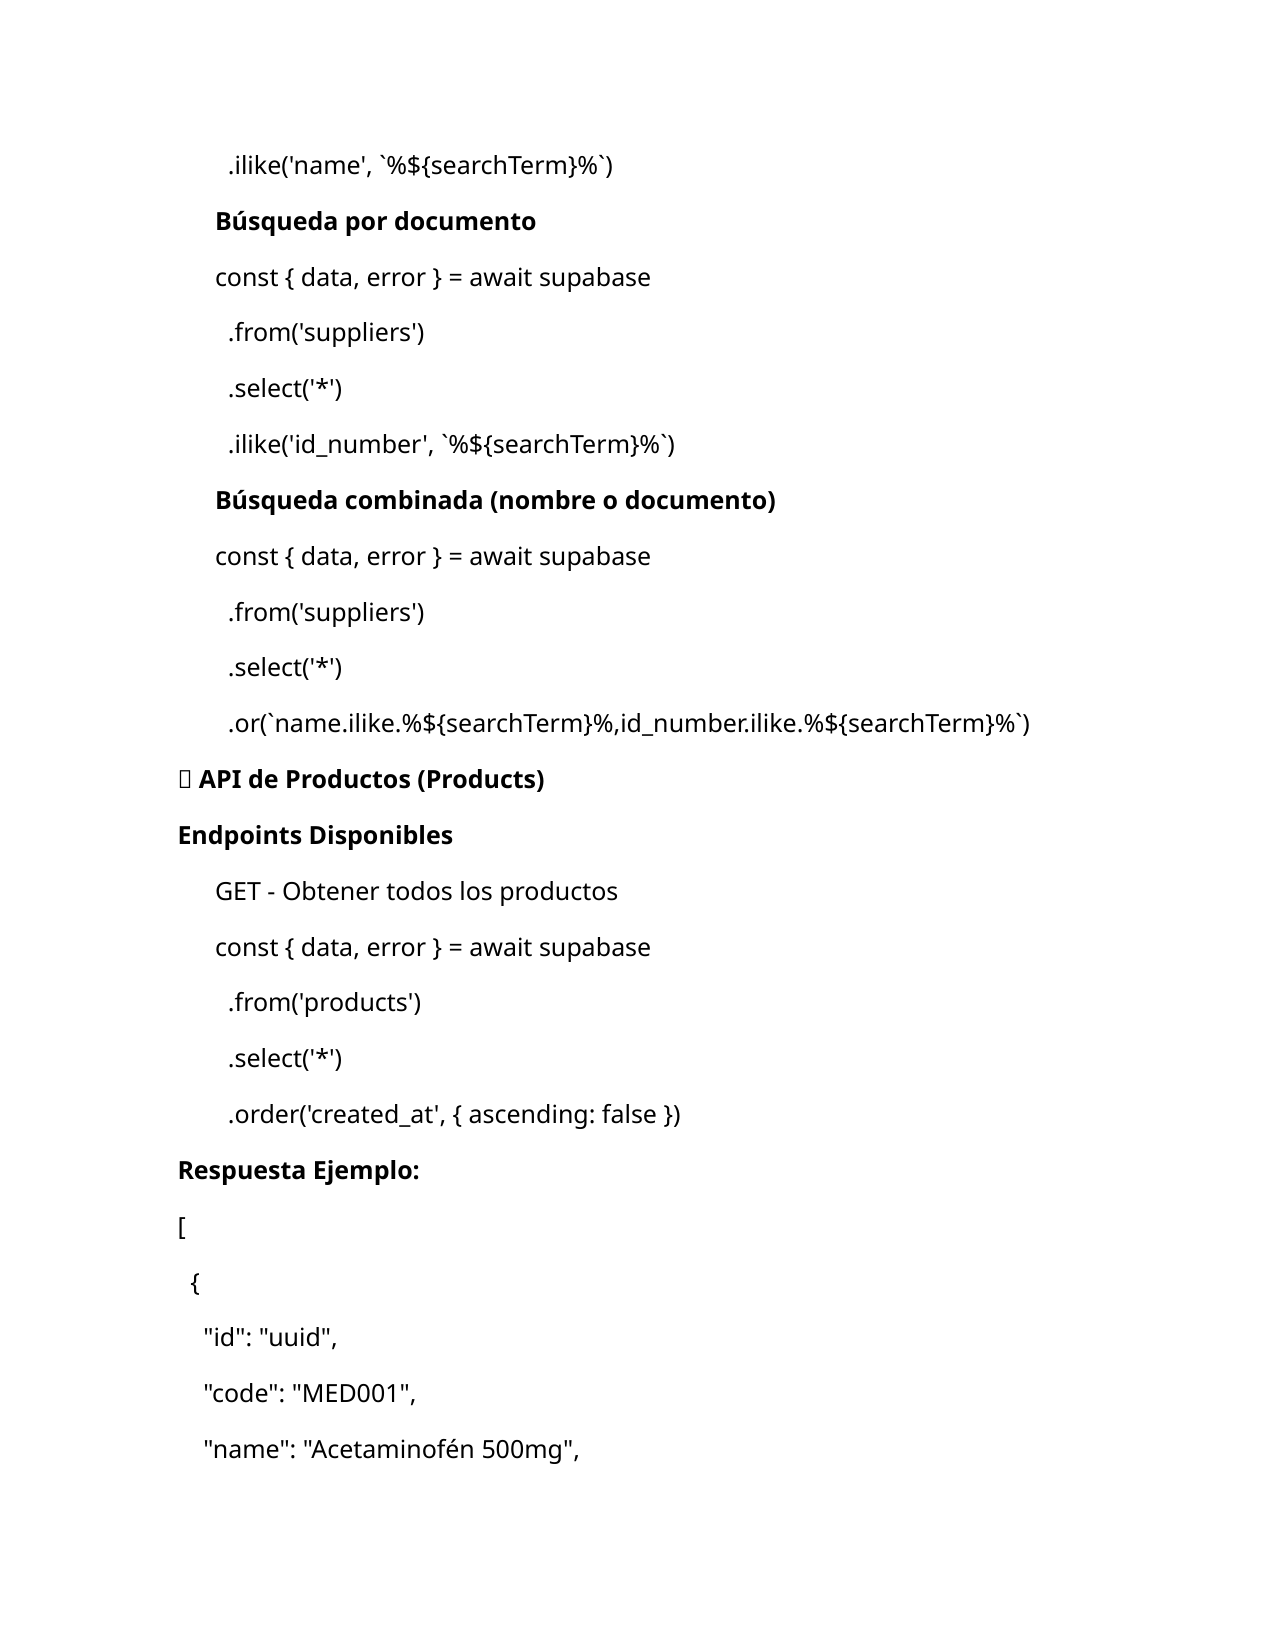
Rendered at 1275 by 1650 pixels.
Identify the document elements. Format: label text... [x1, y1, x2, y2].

text .order('created_at', { ascending: false }) [215, 1097, 1098, 1131]
text const { data, error } = await supabase [215, 929, 1098, 963]
text { [177, 1264, 1098, 1298]
text const { data, error } = await supabase [215, 259, 1098, 293]
text Endpoints Disponibles [177, 818, 1098, 852]
text .select('*') [215, 650, 1098, 684]
text .ilike('id_number', `%${searchTerm}%`) [215, 427, 1098, 461]
text Respuesta Ejemplo: [177, 1153, 1098, 1187]
text .from('suppliers') [215, 594, 1098, 628]
text 💊 API de Productos (Products) [177, 762, 1098, 796]
text .ilike('name', `%${searchTerm}%`) [215, 148, 1098, 182]
text Búsqueda por documento [215, 203, 1098, 237]
text .from('suppliers') [215, 315, 1098, 349]
text "code": "MED001", [177, 1376, 1098, 1410]
text .from('products') [215, 985, 1098, 1019]
text .select('*') [215, 371, 1098, 405]
text .or(`name.ilike.%${searchTerm}%,id_number.ilike.%${searchTerm}%`) [215, 706, 1098, 740]
text [ [177, 1208, 1098, 1242]
text const { data, error } = await supabase [215, 538, 1098, 572]
text "id": "uuid", [177, 1320, 1098, 1354]
text Búsqueda combinada (nombre o documento) [215, 483, 1098, 517]
text .select('*') [215, 1041, 1098, 1075]
text GET - Obtener todos los productos [215, 873, 1098, 907]
text "name": "Acetaminofén 500mg", [177, 1432, 1098, 1466]
